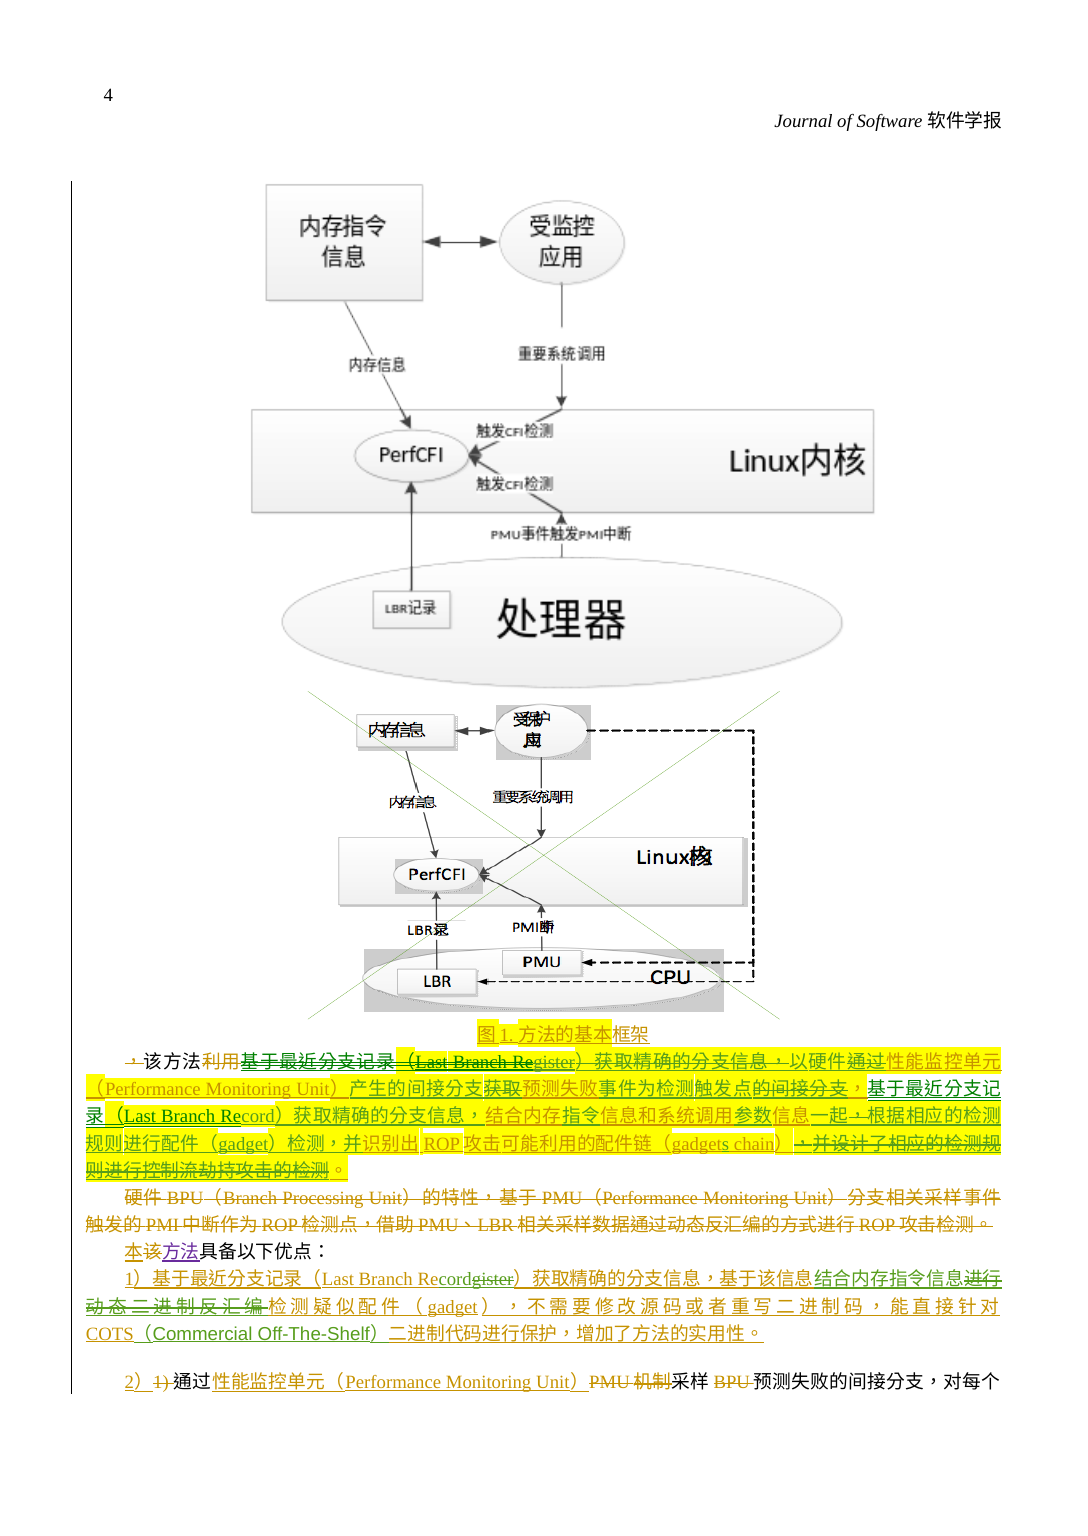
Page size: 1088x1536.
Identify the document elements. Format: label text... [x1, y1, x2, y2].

picture [309, 856, 779, 1020]
text 该方法 [86, 1099, 330, 1124]
picture [310, 691, 778, 854]
text 具备以下优点： [86, 1237, 1002, 1264]
text 该方法 [86, 1047, 396, 1078]
text 该方法 [348, 1071, 1002, 1182]
picture [307, 692, 542, 1019]
picture [545, 692, 780, 1018]
text 该方法 [123, 1127, 275, 1152]
text 通过采样预测失败的间接分支，对每个预测失败的间接分支处进行CFI检测，避免了对预测正确的间接分支进行检查，。 [86, 1367, 1002, 1394]
text 该方法 [415, 1047, 575, 1062]
